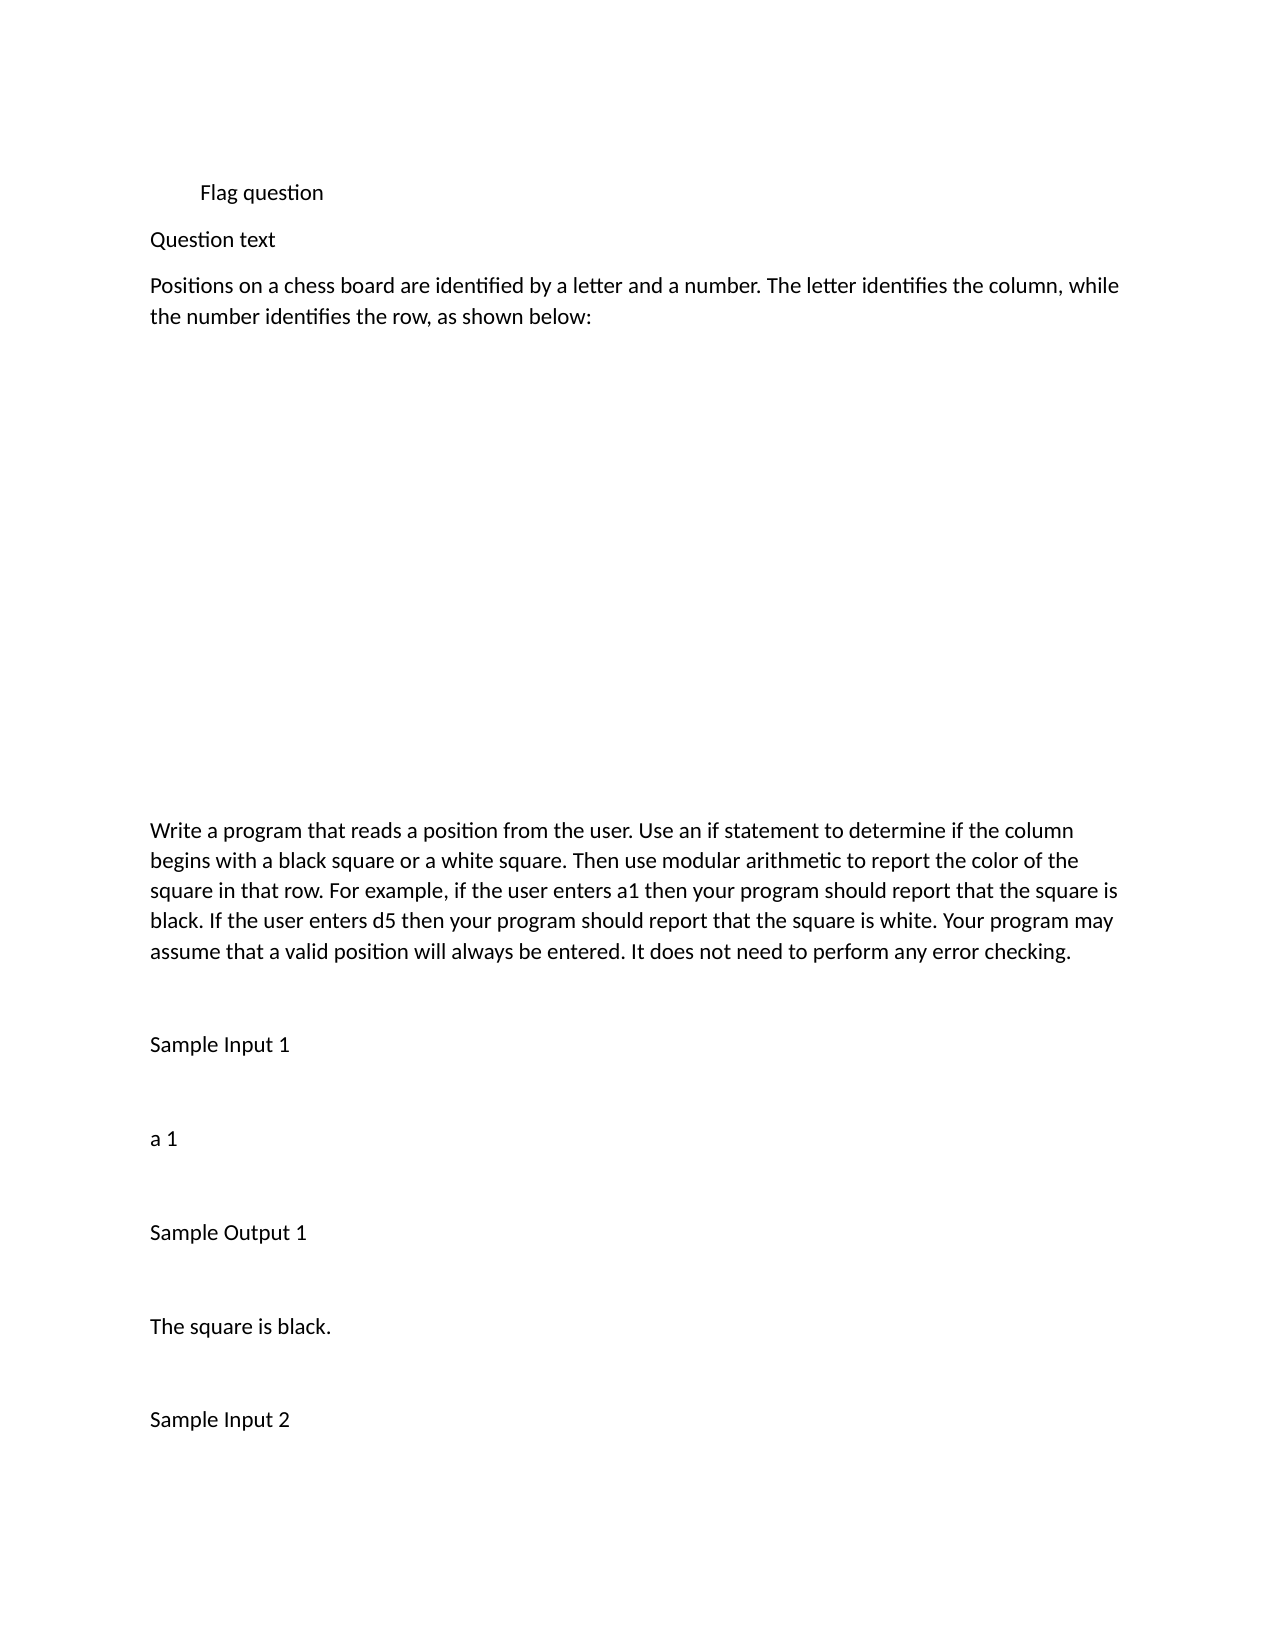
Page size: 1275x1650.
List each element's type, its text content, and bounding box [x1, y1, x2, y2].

text a 1 [150, 1124, 1125, 1152]
text Sample Input 2 [150, 1406, 1125, 1434]
text Question text [150, 225, 1125, 253]
text Sample Output 1 [150, 1218, 1125, 1246]
text Flag question [150, 150, 1125, 206]
text The square is black. [150, 1312, 1125, 1340]
text Write a program that reads a position from the user. Use an if statement to determine if the column begins with a black square or a white square. Then use modular arithmetic to report the color of the square in that row. For example, if the user enters a1 then your program should report that the square is black. If the user enters d5 then your program should report that the square is white. Your program may assume that a valid position will always be entered. It does not need to perform any error checking. [150, 816, 1125, 965]
text Sample Input 1 [150, 1031, 1125, 1059]
text Positions on a chess board are identiﬁed by a letter and a number. The letter identiﬁes the column, while the number identiﬁes the row, as shown below: [150, 272, 1125, 330]
